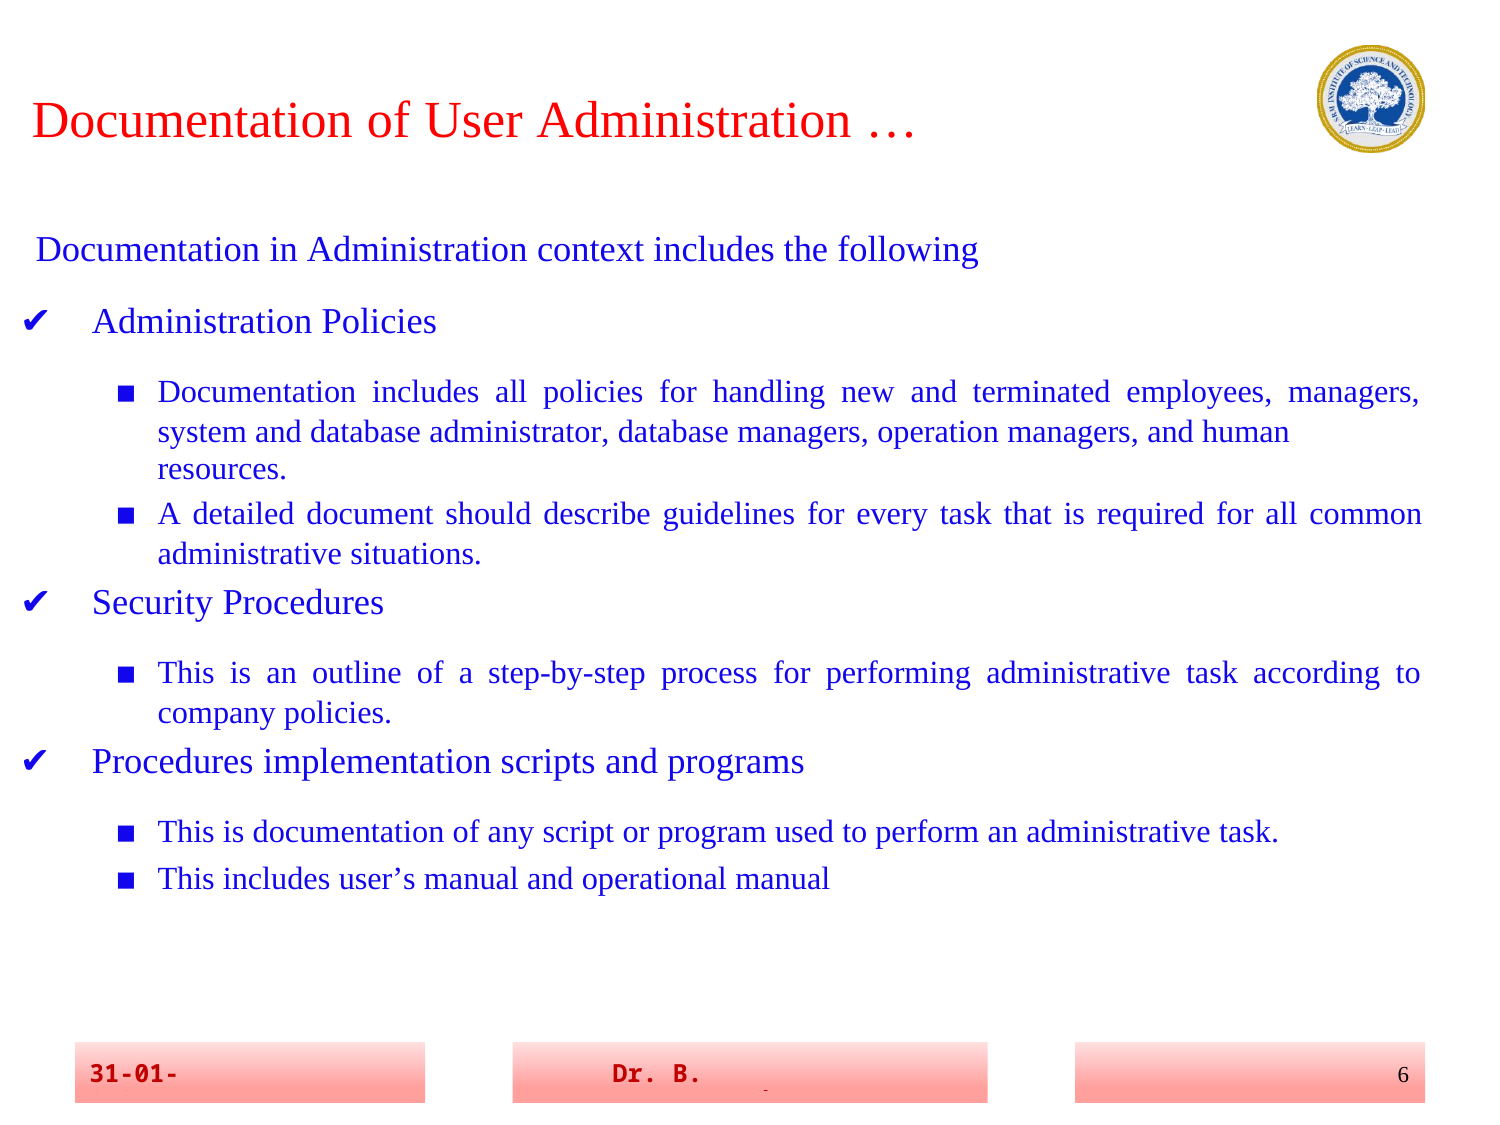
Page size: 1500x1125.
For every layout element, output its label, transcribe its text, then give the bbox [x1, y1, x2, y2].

picture [75, 1042, 426, 1103]
picture [512, 1042, 988, 1103]
list Documentation includes all policies for handling new and terminated employees, managers, system and database administrator, database managers, operation managers, and human resources. [115, 368, 1422, 487]
list This is an outline of a step-by-step process for performing administrative task according to company policies. [115, 649, 1423, 730]
text ✔ Administration Policies [19, 294, 1487, 344]
text ✔ Security Procedures [19, 575, 1487, 625]
picture [1317, 45, 1425, 153]
list This is documentation of any script or program used to perform an administrative task. [115, 808, 1487, 852]
picture [1075, 1042, 1425, 1103]
text Documentation in Administration context includes the following [35, 227, 1487, 269]
text ✔ Procedures implementation scripts and programs [19, 734, 1487, 784]
list This includes user’s manual and operational manual [115, 855, 1487, 899]
list A detailed document should describe guidelines for every task that is required for all common administrative situations. [115, 490, 1423, 571]
